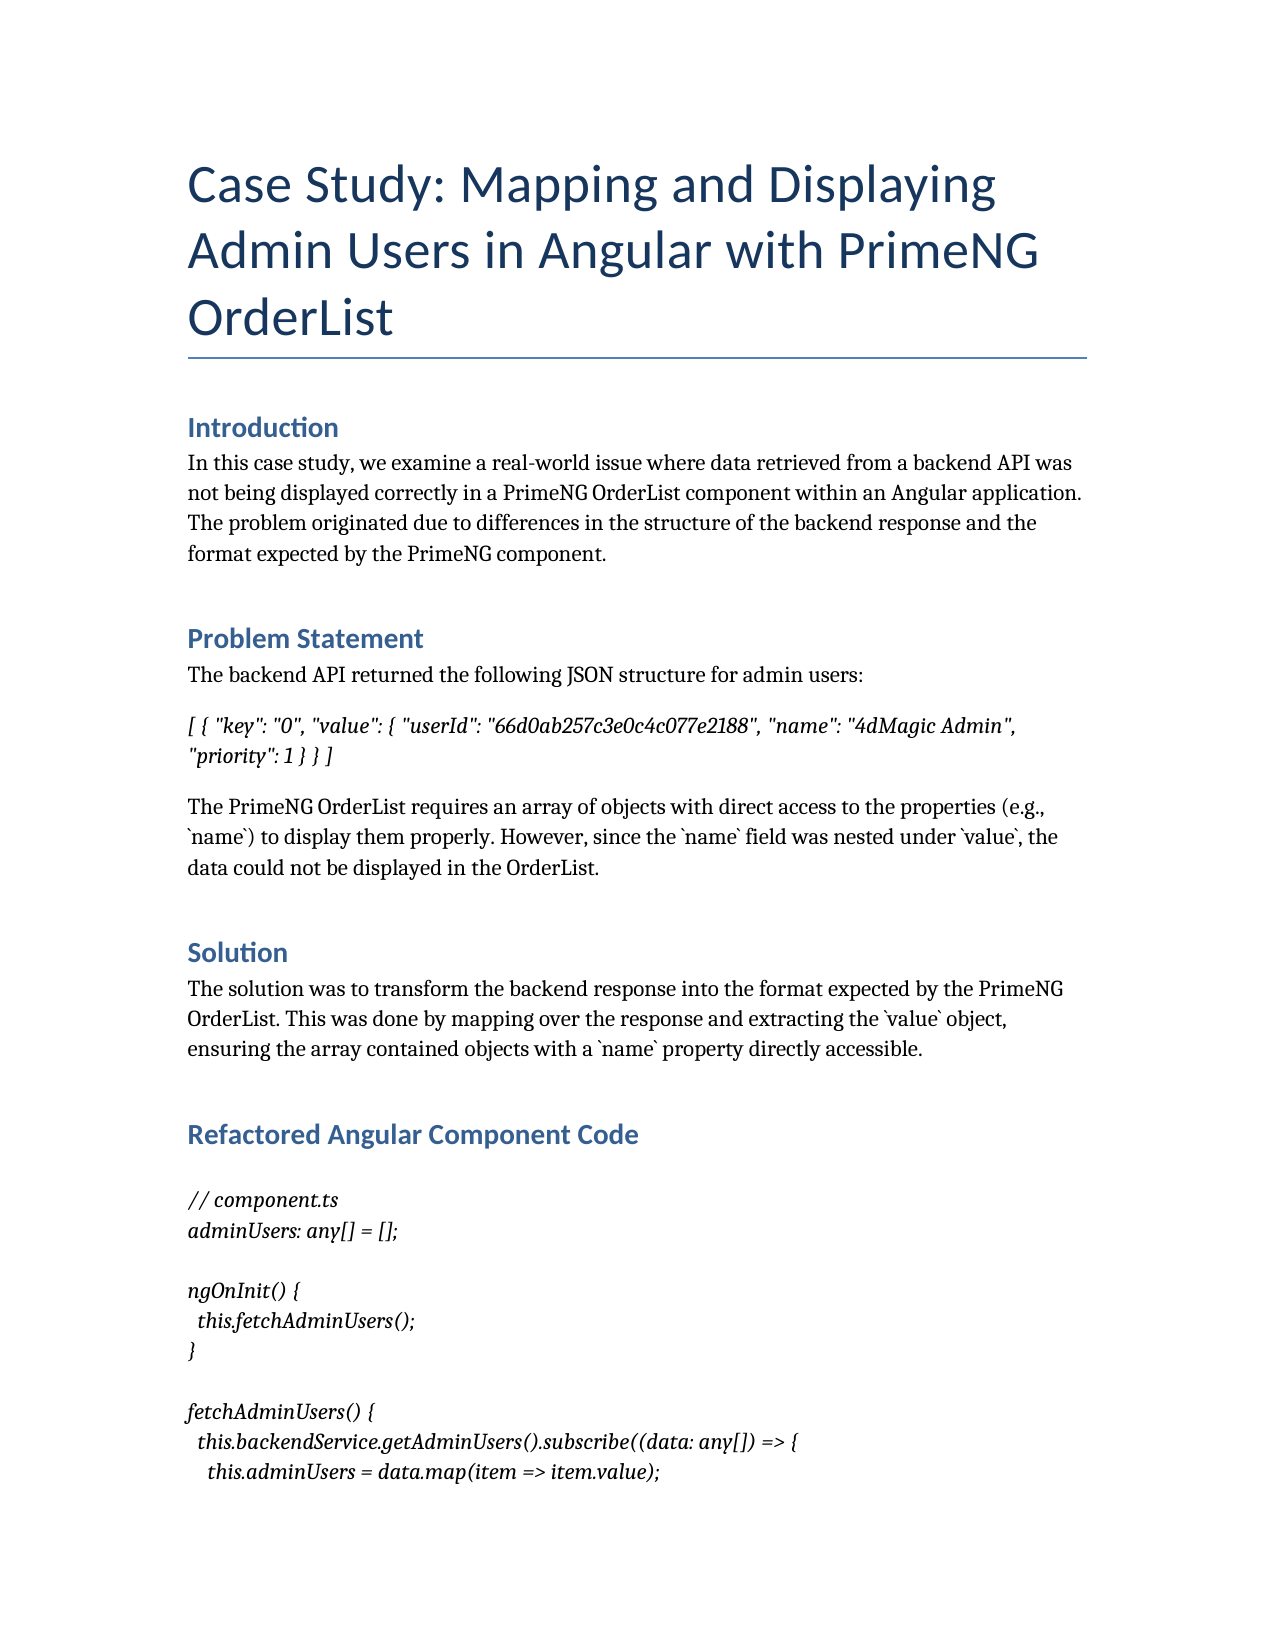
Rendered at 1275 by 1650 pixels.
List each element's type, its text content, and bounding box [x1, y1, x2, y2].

subtitle Refactored Angular Component Code [187, 1116, 1087, 1152]
subtitle Introduction [187, 409, 1087, 444]
subtitle Problem Statement [187, 621, 1087, 656]
subtitle Solution [187, 934, 1087, 970]
title Case Study: Mapping and Displaying Admin Users in Angular with PrimeNG OrderList [187, 150, 1087, 359]
text The solution was to transform the backend response into the format expected by the PrimeNG OrderList. This was done by mapping over the response and extracting the `value` object, ensuring the array contained objects with a `name` property directly accessible. [187, 975, 1087, 1062]
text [187, 1157, 1087, 1485]
text The PrimeNG OrderList requires an array of objects with direct access to the properties (e.g., `name`) to display them properly. However, since the `name` field was nested under `value`, the data could not be displayed in the OrderList. [187, 794, 1087, 881]
text The backend API returned the following JSON structure for admin users: [187, 662, 1087, 688]
text [ { "key": "0", "value": { "userId": "66d0ab257c3e0c4c077e2188", "name": "4dMagic Admin", "priority": 1 } } ] [187, 713, 1087, 769]
text In this case study, we examine a real-world issue where data retrieved from a backend API was not being displayed correctly in a PrimeNG OrderList component within an Angular application. The problem originated due to differences in the structure of the backend response and the format expected by the PrimeNG component. [187, 450, 1087, 567]
